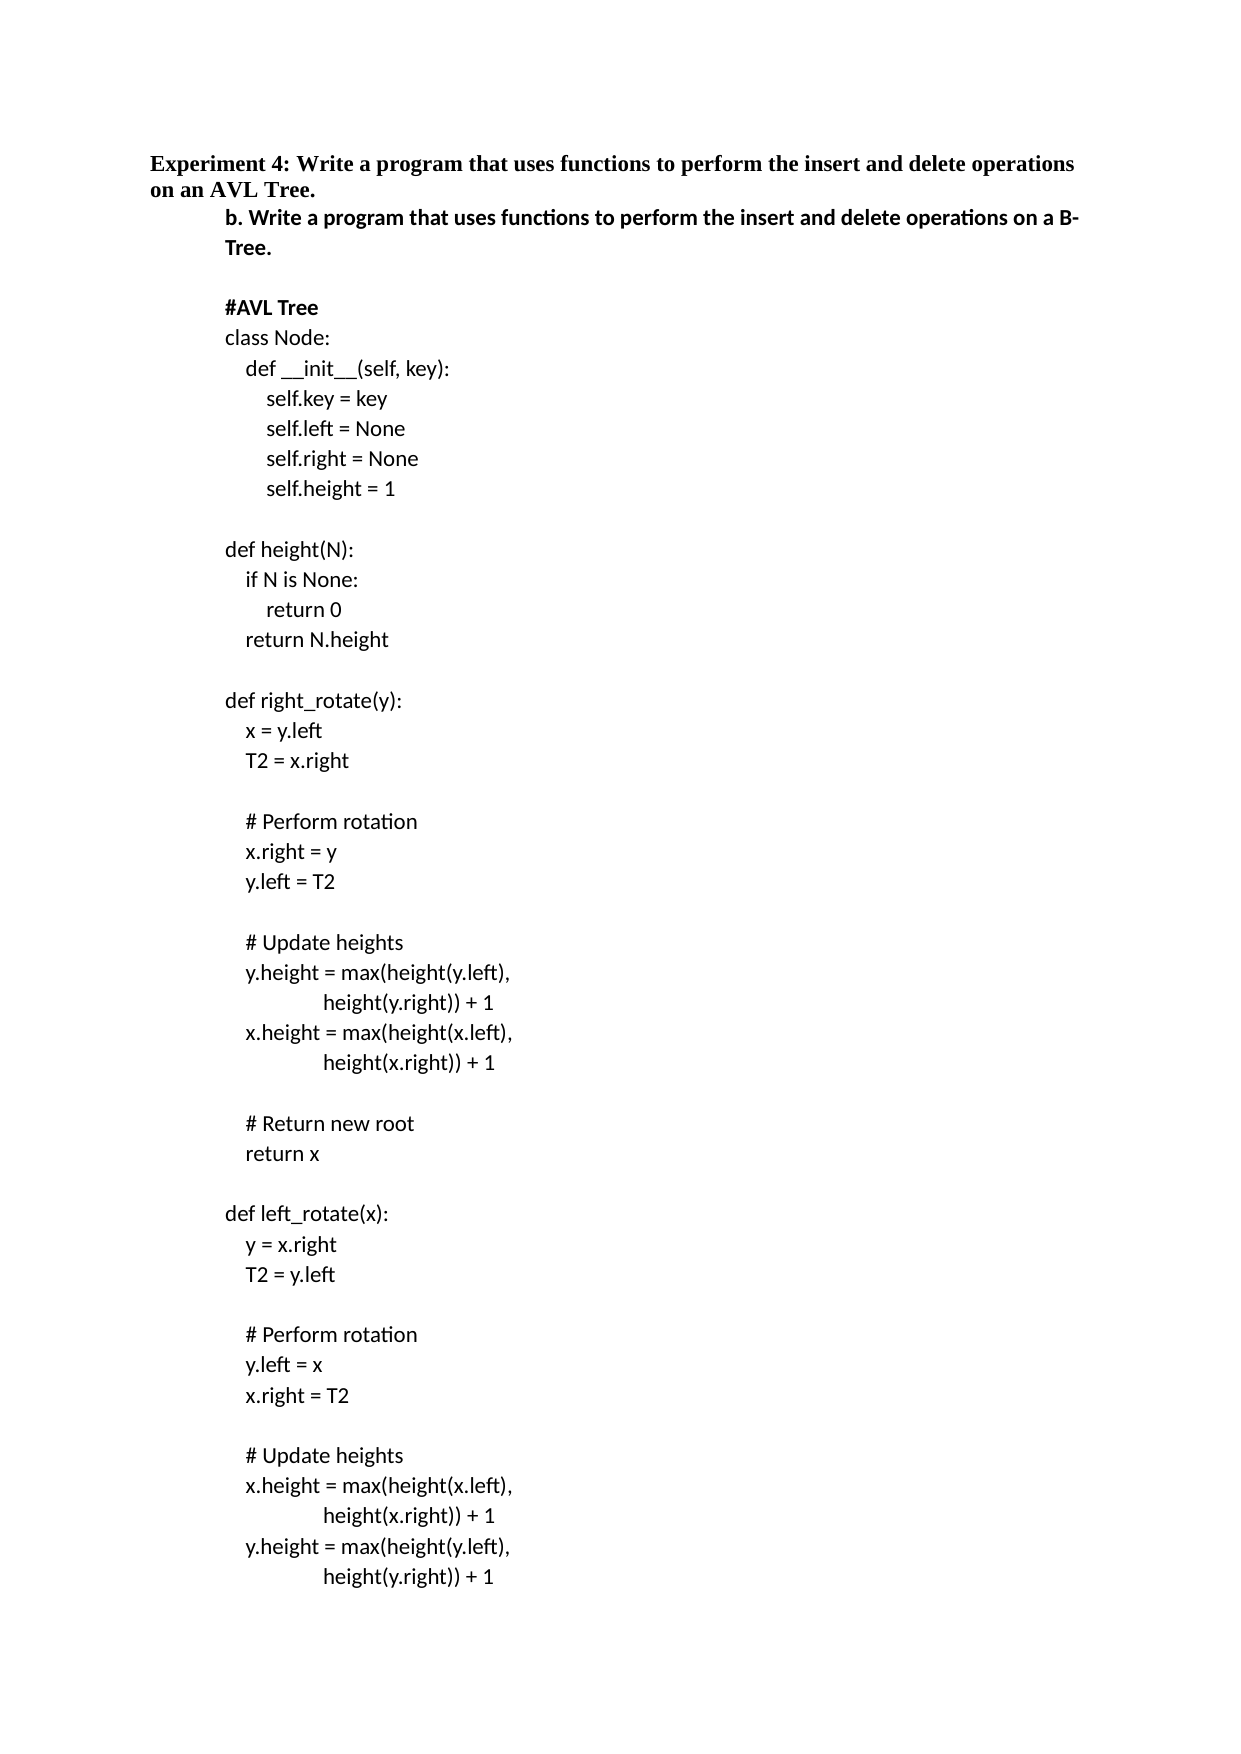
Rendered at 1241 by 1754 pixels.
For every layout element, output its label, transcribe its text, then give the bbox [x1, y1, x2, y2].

list x = y.left [225, 716, 1090, 744]
list if N is None: [225, 565, 1090, 593]
list # Return new root [225, 1109, 1090, 1137]
list height(y.right)) + 1 [225, 1562, 1090, 1590]
list def left_rotate(x): [225, 1199, 1090, 1228]
text Experiment 4: Write a program that uses functions to perform the insert and delete operations on an AVL Tree. [150, 150, 1090, 203]
list y = x.right [225, 1230, 1090, 1258]
list T2 = x.right [225, 746, 1090, 774]
list T2 = y.left [225, 1260, 1090, 1288]
list y.height = max(height(y.left), [225, 958, 1090, 986]
list x.right = T2 [225, 1381, 1090, 1409]
list # Update heights [225, 1441, 1090, 1469]
list y.left = x [225, 1351, 1090, 1379]
list # Update heights [225, 928, 1090, 956]
list x.right = y [225, 837, 1090, 865]
list return 0 [225, 595, 1090, 623]
list y.height = max(height(y.left), [225, 1532, 1090, 1560]
list self.key = key [225, 384, 1090, 412]
list def __init__(self, key): [225, 354, 1090, 382]
list # Perform rotation [225, 807, 1090, 835]
list def height(N): [225, 535, 1090, 563]
list height(y.right)) + 1 [225, 988, 1090, 1016]
list height(x.right)) + 1 [225, 1048, 1090, 1077]
list # Perform rotation [225, 1320, 1090, 1348]
list y.left = T2 [225, 867, 1090, 895]
list #AVL Tree [225, 293, 1090, 321]
list self.left = None [225, 414, 1090, 442]
list b. Write a program that uses functions to perform the insert and delete operations on a B-Tree. [225, 203, 1090, 261]
list return N.height [225, 626, 1090, 654]
list height(x.right)) + 1 [225, 1502, 1090, 1530]
list class Node: [225, 323, 1090, 352]
list x.height = max(height(x.left), [225, 1471, 1090, 1499]
list return x [225, 1139, 1090, 1167]
list def right_rotate(y): [225, 686, 1090, 714]
list self.height = 1 [225, 474, 1090, 503]
list self.right = None [225, 444, 1090, 472]
list x.height = max(height(x.left), [225, 1018, 1090, 1046]
